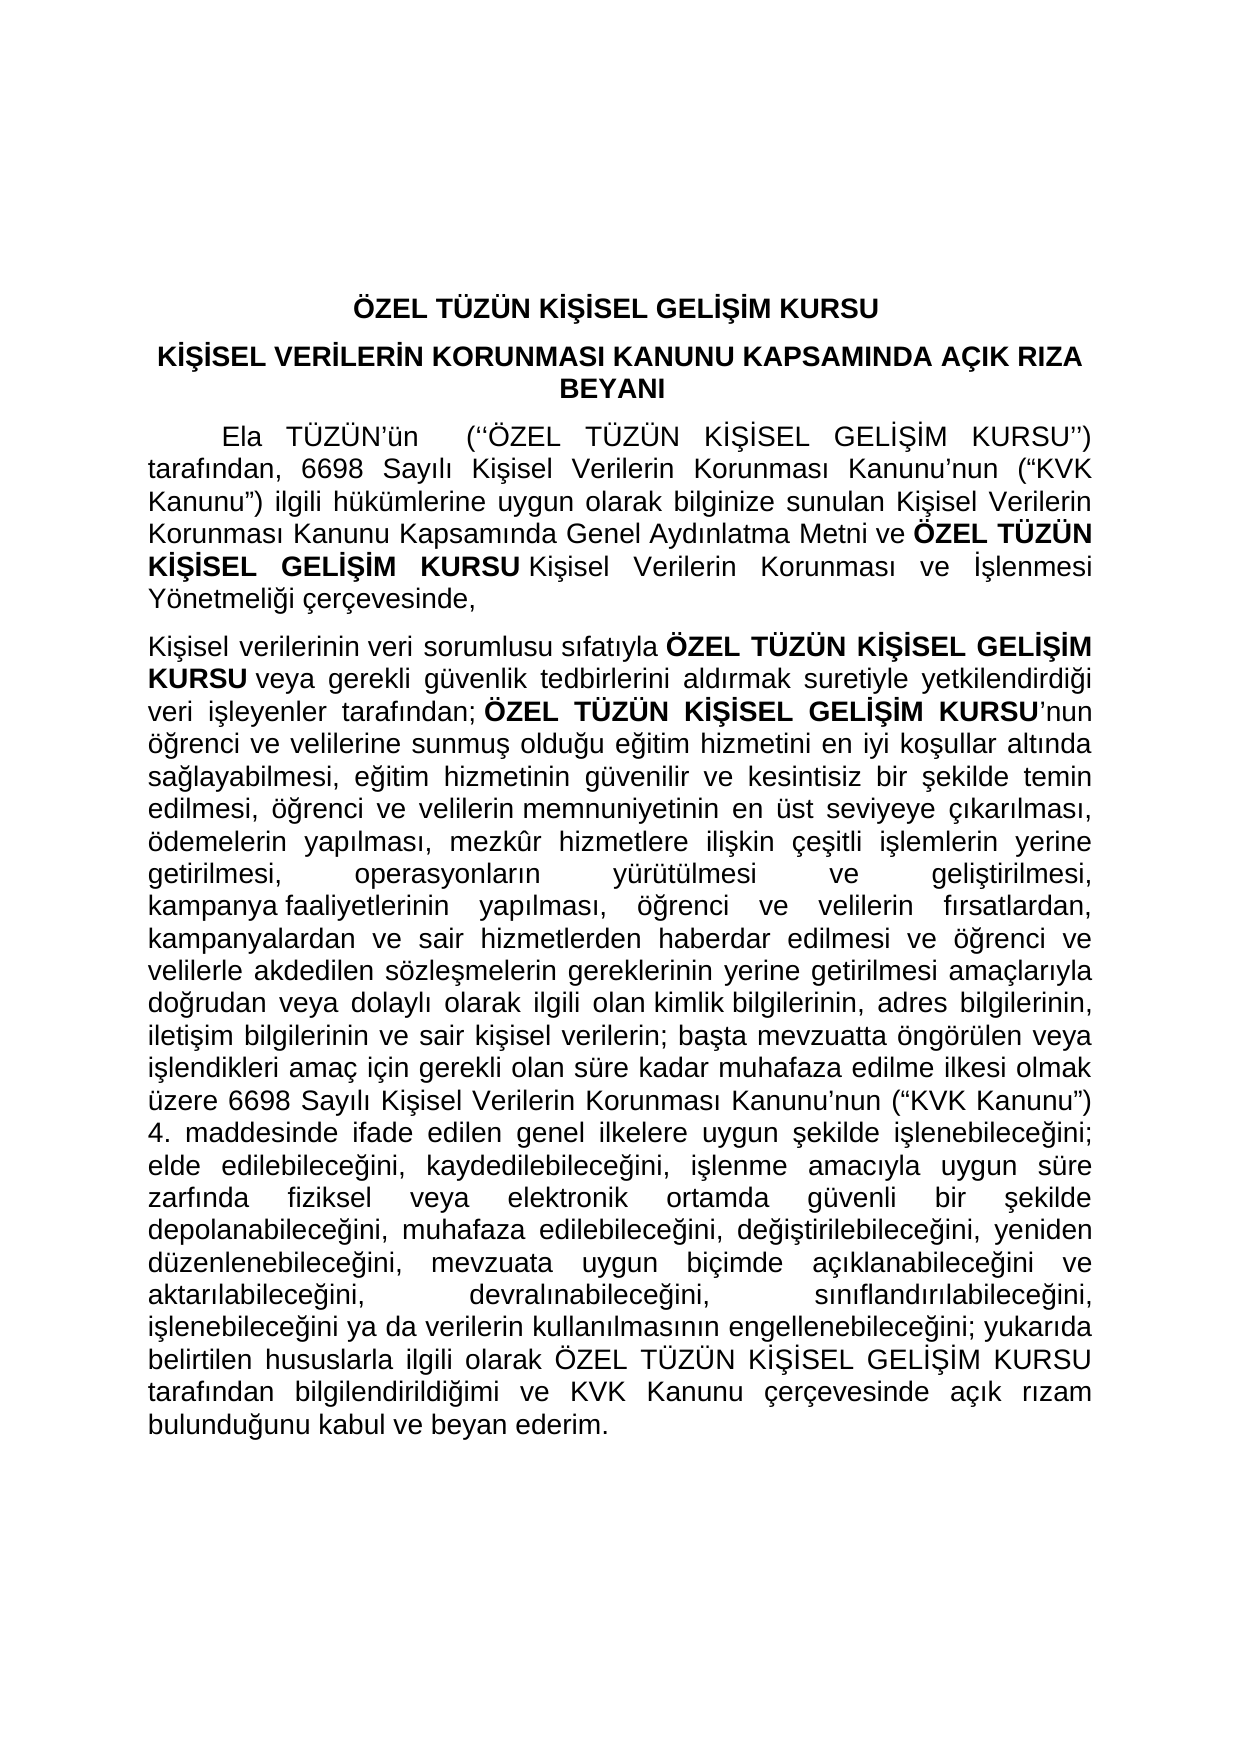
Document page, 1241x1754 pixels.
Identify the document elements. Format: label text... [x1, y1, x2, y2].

text ÖZEL TÜZÜN KİŞİSEL GELİŞİM KURSU [148, 292, 1093, 324]
text Ela TÜZÜN’ün (‘‘ÖZEL TÜZÜN KİŞİSEL GELİŞİM KURSU’’) tarafından, 6698 Sayılı Kişisel Verilerin Korunması Kanunu’nun (“KVK Kanunu”) ilgili hükümlerine uygun olarak bilginize sunulan Kişisel Verilerin Korunması Kanunu Kapsamında Genel Aydınlatma Metni ve ÖZEL TÜZÜN KİŞİSEL GELİŞİM KURSU Kişisel Verilerin Korunması ve İşlenmesi Yönetmeliği çerçevesinde, [148, 420, 1093, 614]
text Kişisel verilerinin veri sorumlusu sıfatıyla ÖZEL TÜZÜN KİŞİSEL GELİŞİM KURSU veya gerekli güvenlik tedbirlerini aldırmak suretiyle yetkilendirdiği veri işleyenler tarafından; ÖZEL TÜZÜN KİŞİSEL GELİŞİM KURSU’nun öğrenci ve velilerine sunmuş olduğu eğitim hizmetini en iyi koşullar altında sağlayabilmesi, eğitim hizmetinin güvenilir ve kesintisiz bir şekilde temin edilmesi, öğrenci ve velilerin memnuniyetinin en üst seviyeye çıkarılması, ödemelerin yapılması, mezkûr hizmetlere ilişkin çeşitli işlemlerin yerine getirilmesi, operasyonların yürütülmesi ve geliştirilmesi, kampanya faaliyetlerinin yapılması, öğrenci ve velilerin fırsatlardan, kampanyalardan ve sair hizmetlerden haberdar edilmesi ve öğrenci ve velilerle akdedilen sözleşmelerin gereklerinin yerine getirilmesi amaçlarıyla doğrudan veya dolaylı olarak ilgili olan kimlik bilgilerinin, adres bilgilerinin, iletişim bilgilerinin ve sair kişisel verilerin; başta mevzuatta öngörülen veya işlendikleri amaç için gerekli olan süre kadar muhafaza edilme ilkesi olmak üzere 6698 Sayılı Kişisel Verilerin Korunması Kanunu’nun (“KVK Kanunu”) 4. maddesinde ifade edilen genel ilkelere uygun şekilde işlenebileceğini; elde edilebileceğini, kaydedilebileceğini, işlenme amacıyla uygun süre zarfında fiziksel veya elektronik ortamda güvenli bir şekilde depolanabileceğini, muhafaza edilebileceğini, değiştirilebileceğini, yeniden düzenlenebileceğini, mevzuata uygun biçimde açıklanabileceğini ve aktarılabileceğini, devralınabileceğini, sınıflandırılabileceğini, işlenebileceğini ya da verilerin kullanılmasının engellenebileceğini; yukarıda belirtilen hususlarla ilgili olarak ÖZEL TÜZÜN KİŞİSEL GELİŞİM KURSU tarafından bilgilendirildiğimi ve KVK Kanunu çerçevesinde açık rızam bulunduğunu kabul ve beyan ederim. [148, 630, 1093, 1440]
text KİŞİSEL VERİLERİN KORUNMASI KANUNU KAPSAMINDA AÇIK RIZA BEYANI [148, 340, 1093, 404]
